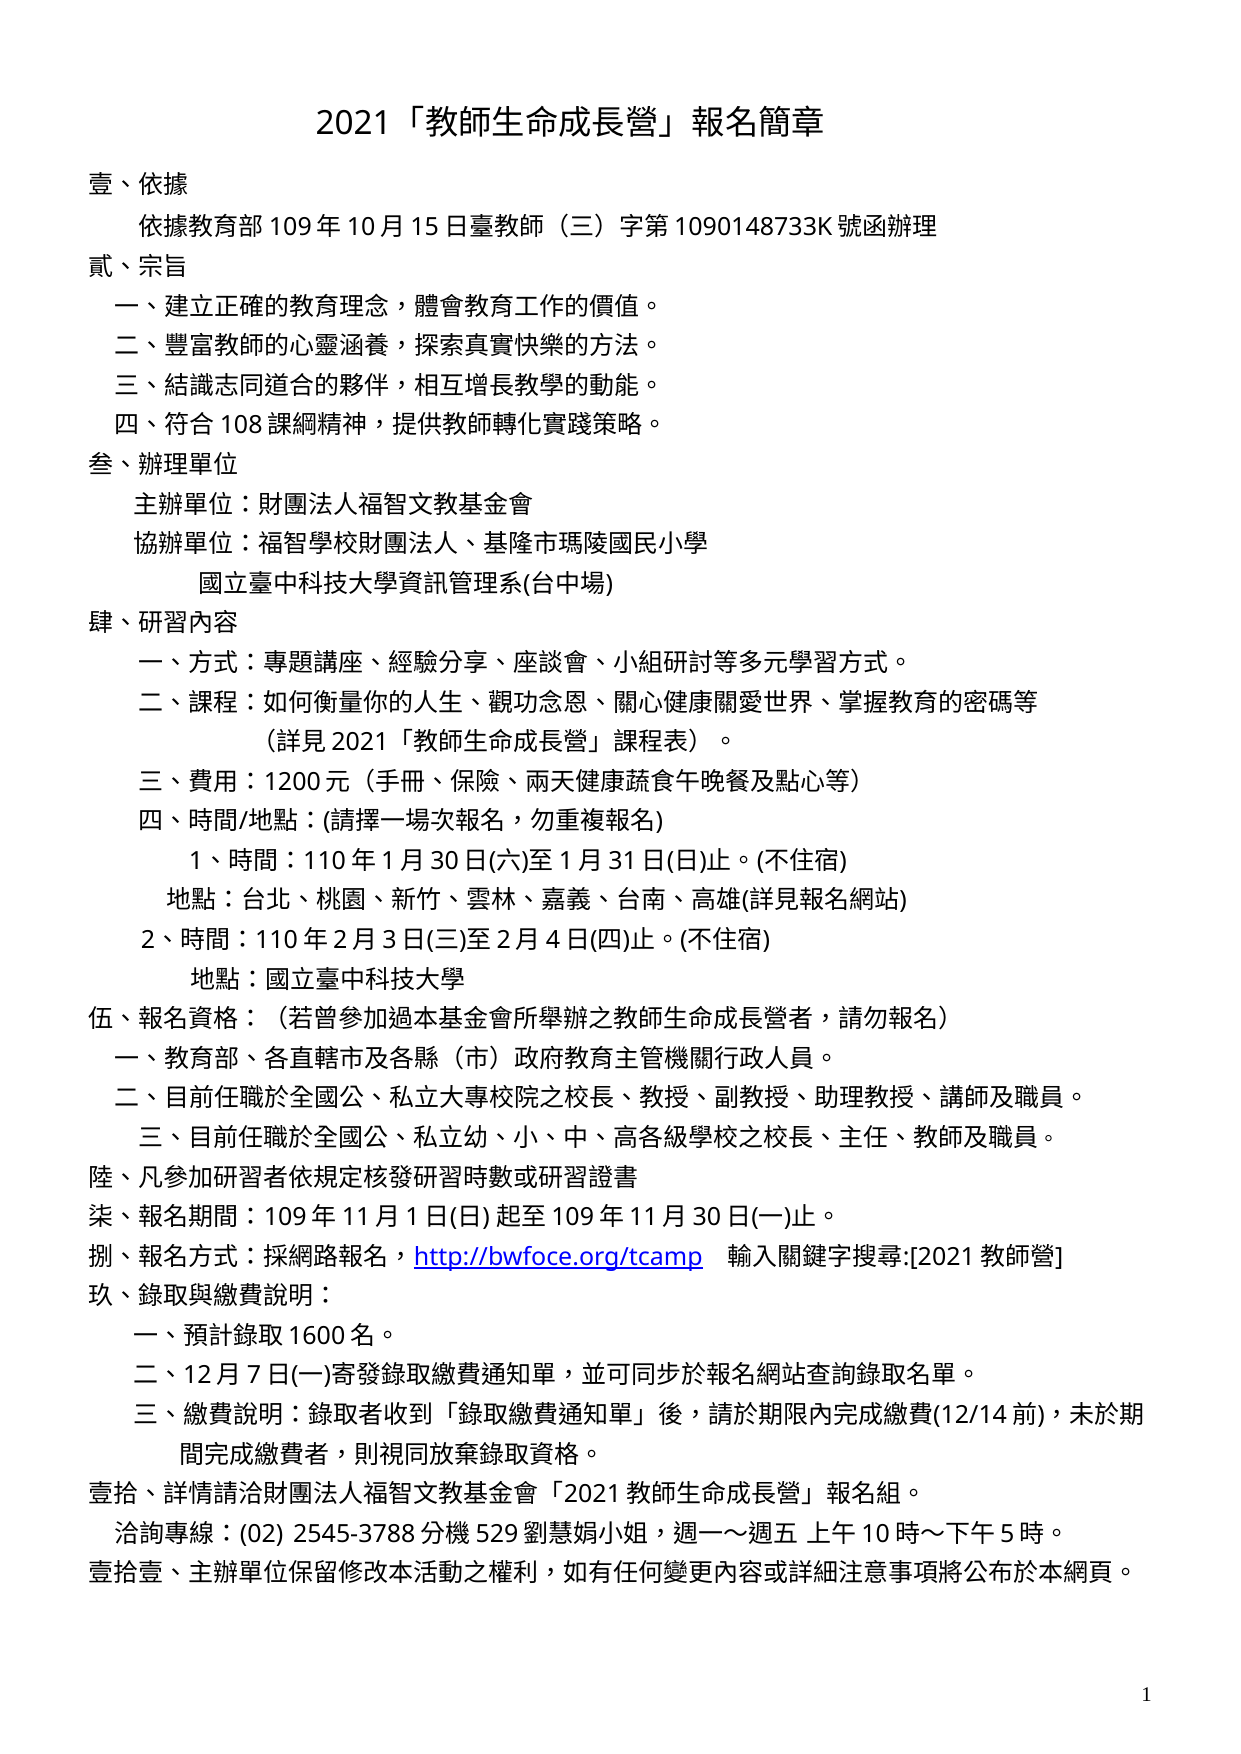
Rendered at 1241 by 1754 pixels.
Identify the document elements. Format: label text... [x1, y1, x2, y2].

text 1、時間：110年1月30日(六)至1月31日(日)止。(不住宿) 地點：台北、桃園、新竹、雲林、嘉義、台南、高雄(詳見報名網站) 2、時間：110年2月3日(三)至2月4日(四)止。(不住宿) [89, 838, 1152, 956]
text 玖、錄取與繳費說明： [89, 1273, 1152, 1313]
text 國立臺中科技大學資訊管理系(台中場) [89, 561, 1152, 600]
text 協辦單位：福智學校財團法人、基隆市瑪陵國民小學 [89, 521, 1152, 561]
text 三、目前任職於全國公、私立幼、小、中、高各級學校之校長、主任、教師及職員。 [138, 1115, 1152, 1154]
text 洽詢專線：(02) 2545-3788分機529劉慧娟小姐，週一～週五 上午10時～下午5時。 [89, 1511, 1152, 1550]
text 二、課程：如何衡量你的人生、觀功念恩、關心健康關愛世界、掌握教育的密碼等 [139, 679, 1152, 719]
text 叁、辦理單位 [89, 442, 1152, 481]
text 2021「教師生命成長營」報名簡章 [89, 104, 1052, 142]
text 陸、凡參加研習者依規定核發研習時數或研習證書 [89, 1154, 1152, 1194]
text 一、教育部、各直轄市及各縣（市）政府教育主管機關行政人員。 [89, 1036, 1152, 1075]
text 二、12月7日(一)寄發錄取繳費通知單，並可同步於報名網站查詢錄取名單。 [114, 1352, 1152, 1392]
text 壹拾、詳情請洽財團法人福智文教基金會「2021教師生命成長營」報名組。 [89, 1471, 1152, 1511]
text 依據教育部109年10月15日臺教師（三）字第1090148733K號函辦理 [89, 202, 1152, 244]
text 伍、報名資格：（若曾參加過本基金會所舉辦之教師生命成長營者，請勿報名） [89, 996, 1152, 1036]
text 三、結識志同道合的夥伴，相互增長教學的動能。 四、符合108課綱精神，提供教師轉化實踐策略。 [89, 363, 1152, 442]
text 三、繳費說明：錄取者收到「錄取繳費通知單」後，請於期限內完成繳費(12/14前)，未於期間完成繳費者，則視同放棄錄取資格。 [133, 1392, 1152, 1471]
text 三、費用：1200元（手冊、保險、兩天健康蔬食午晚餐及點心等） [138, 758, 1152, 798]
text 壹拾壹、主辦單位保留修改本活動之權利，如有任何變更內容或詳細注意事項將公布於本網頁。 [89, 1550, 1152, 1590]
text 貳、宗旨 一、建立正確的教育理念，體會教育工作的價值。 二、豐富教師的心靈涵養，探索真實快樂的方法。 [89, 244, 1152, 363]
text 四、時間/地點：(請擇一場次報名，勿重複報名) [89, 798, 1152, 838]
text （詳見2021「教師生命成長營」課程表）。 [226, 719, 1152, 758]
text 捌、報名方式：採網路報名，http://bwfoce.org/tcamp 輸入關鍵字搜尋:[2021教師營] [89, 1233, 1152, 1273]
text 地點：國立臺中科技大學 [89, 956, 1152, 996]
text 肆、研習內容 [89, 600, 1152, 640]
text 二、目前任職於全國公、私立大專校院之校長、教授、副教授、助理教授、講師及職員。 [89, 1075, 1152, 1115]
text 主辦單位：財團法人福智文教基金會 [89, 481, 1152, 521]
text 壹、依據 [89, 161, 1152, 202]
text 一、預計錄取1600名。 [114, 1313, 1152, 1352]
text 一、方式：專題講座、經驗分享、座談會、小組研討等多元學習方式。 [89, 640, 1152, 679]
text 柒、報名期間：109年11月1日(日) 起至109年11月30日(一)止。 [89, 1194, 1152, 1233]
